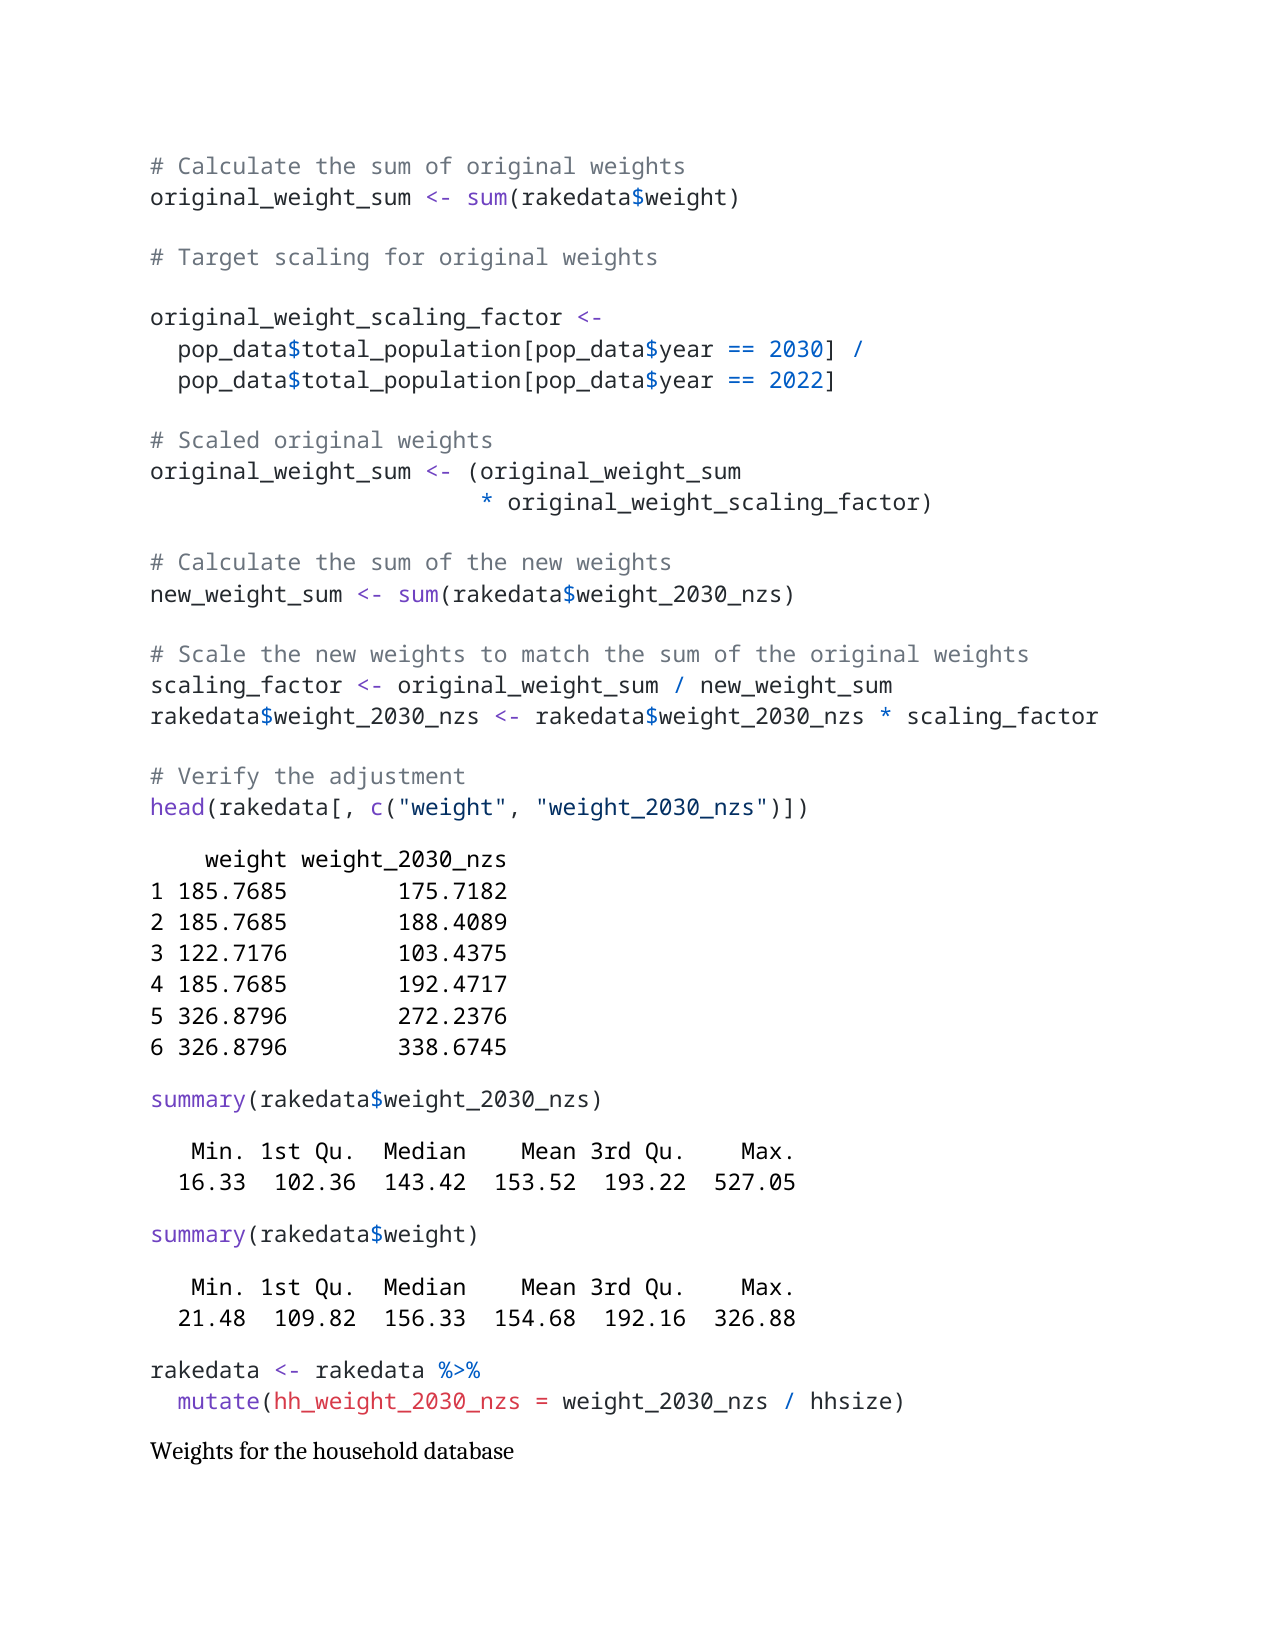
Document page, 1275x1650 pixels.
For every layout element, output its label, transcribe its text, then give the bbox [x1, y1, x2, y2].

text rakedata <- rakedata %>% mutate(hh_weight_2030_nzs = weight_2030_nzs / hhsize) [150, 1354, 1125, 1416]
text summary(rakedata$weight) [150, 1218, 1125, 1249]
text weight weight_2030_nzs 1 185.7685 175.7182 2 185.7685 188.4089 3 122.7176 103.4375 4 185.7685 192.4717 5 326.8796 272.2376 6 326.8796 338.6745 [150, 843, 1125, 1062]
text Weights for the household database [150, 1437, 1125, 1466]
text Min. 1st Qu. Median Mean 3rd Qu. Max. 16.33 102.36 143.42 153.52 193.22 527.05 [150, 1135, 1125, 1197]
text Min. 1st Qu. Median Mean 3rd Qu. Max. 21.48 109.82 156.33 154.68 192.16 326.88 [150, 1270, 1125, 1333]
text summary(rakedata$weight_2030_nzs) [150, 1083, 1125, 1114]
